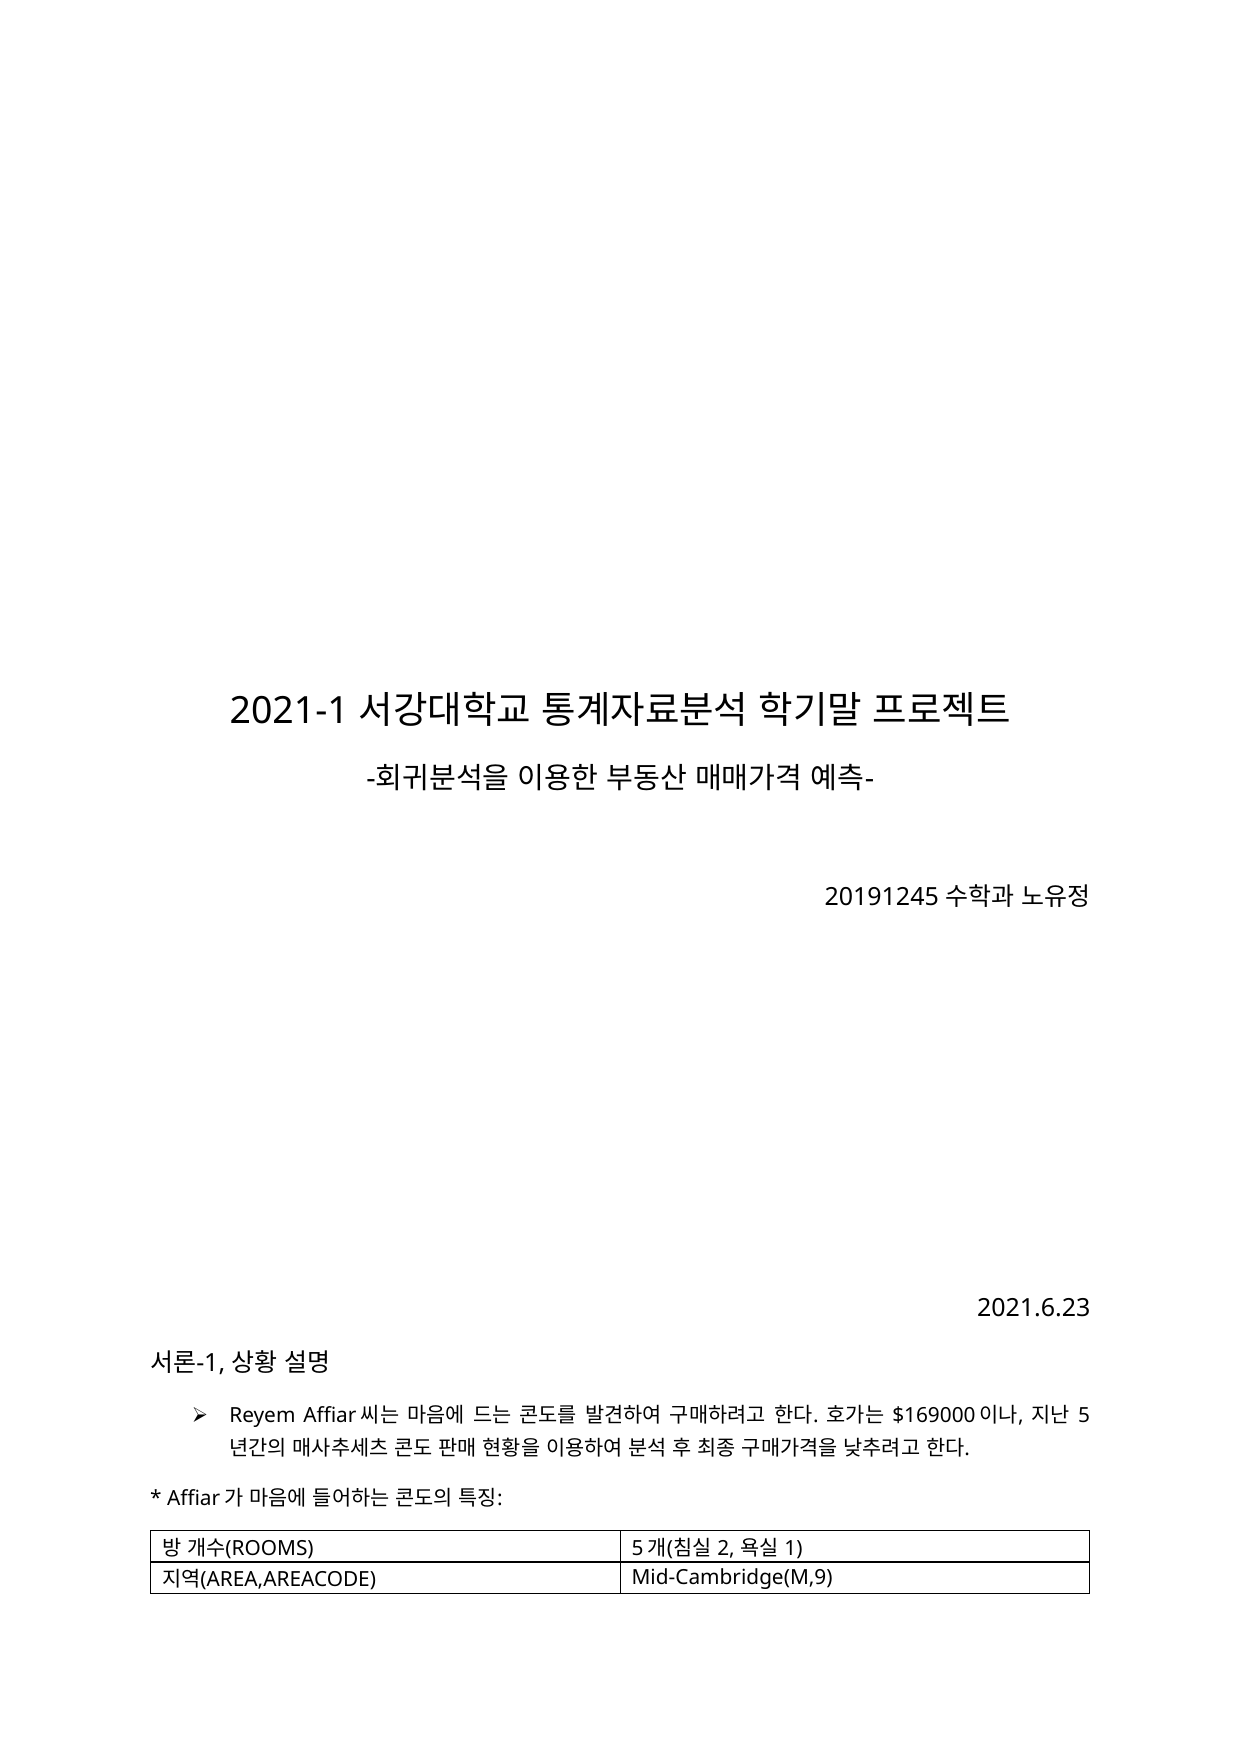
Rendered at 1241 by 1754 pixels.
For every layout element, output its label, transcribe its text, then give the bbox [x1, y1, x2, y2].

table_header 5개(침실 2, 욕실 1) [621, 1531, 1089, 1561]
text 2021-1 서강대학교 통계자료분석 학기말 프로젝트 [150, 679, 1090, 734]
text -회귀분석을 이용한 부동산 매매가격 예측- [150, 755, 1090, 797]
text 2021.6.23 [150, 1289, 1090, 1323]
text 20191245 수학과 노유정 [150, 877, 1090, 913]
table_header 방 개수(ROOMS) [151, 1531, 620, 1561]
table_cell 지역(AREA,AREACODE) [151, 1563, 620, 1593]
text 서론-1, 상황 설명 [150, 1343, 1090, 1379]
table_cell Mid-Cambridge(M,9) [621, 1563, 1089, 1593]
list Reyem Affiar씨는 마음에 드는 콘도를 발견하여 구매하려고 한다. 호가는 $169000이나, 지난 5년간의 매사추세츠 콘도 판매 현황을 이용하여 분석 후 최종 구매가격을 낮추려고 한다. [192, 1399, 1090, 1462]
text * Affiar가 마음에 들어하는 콘도의 특징: [150, 1481, 1090, 1511]
